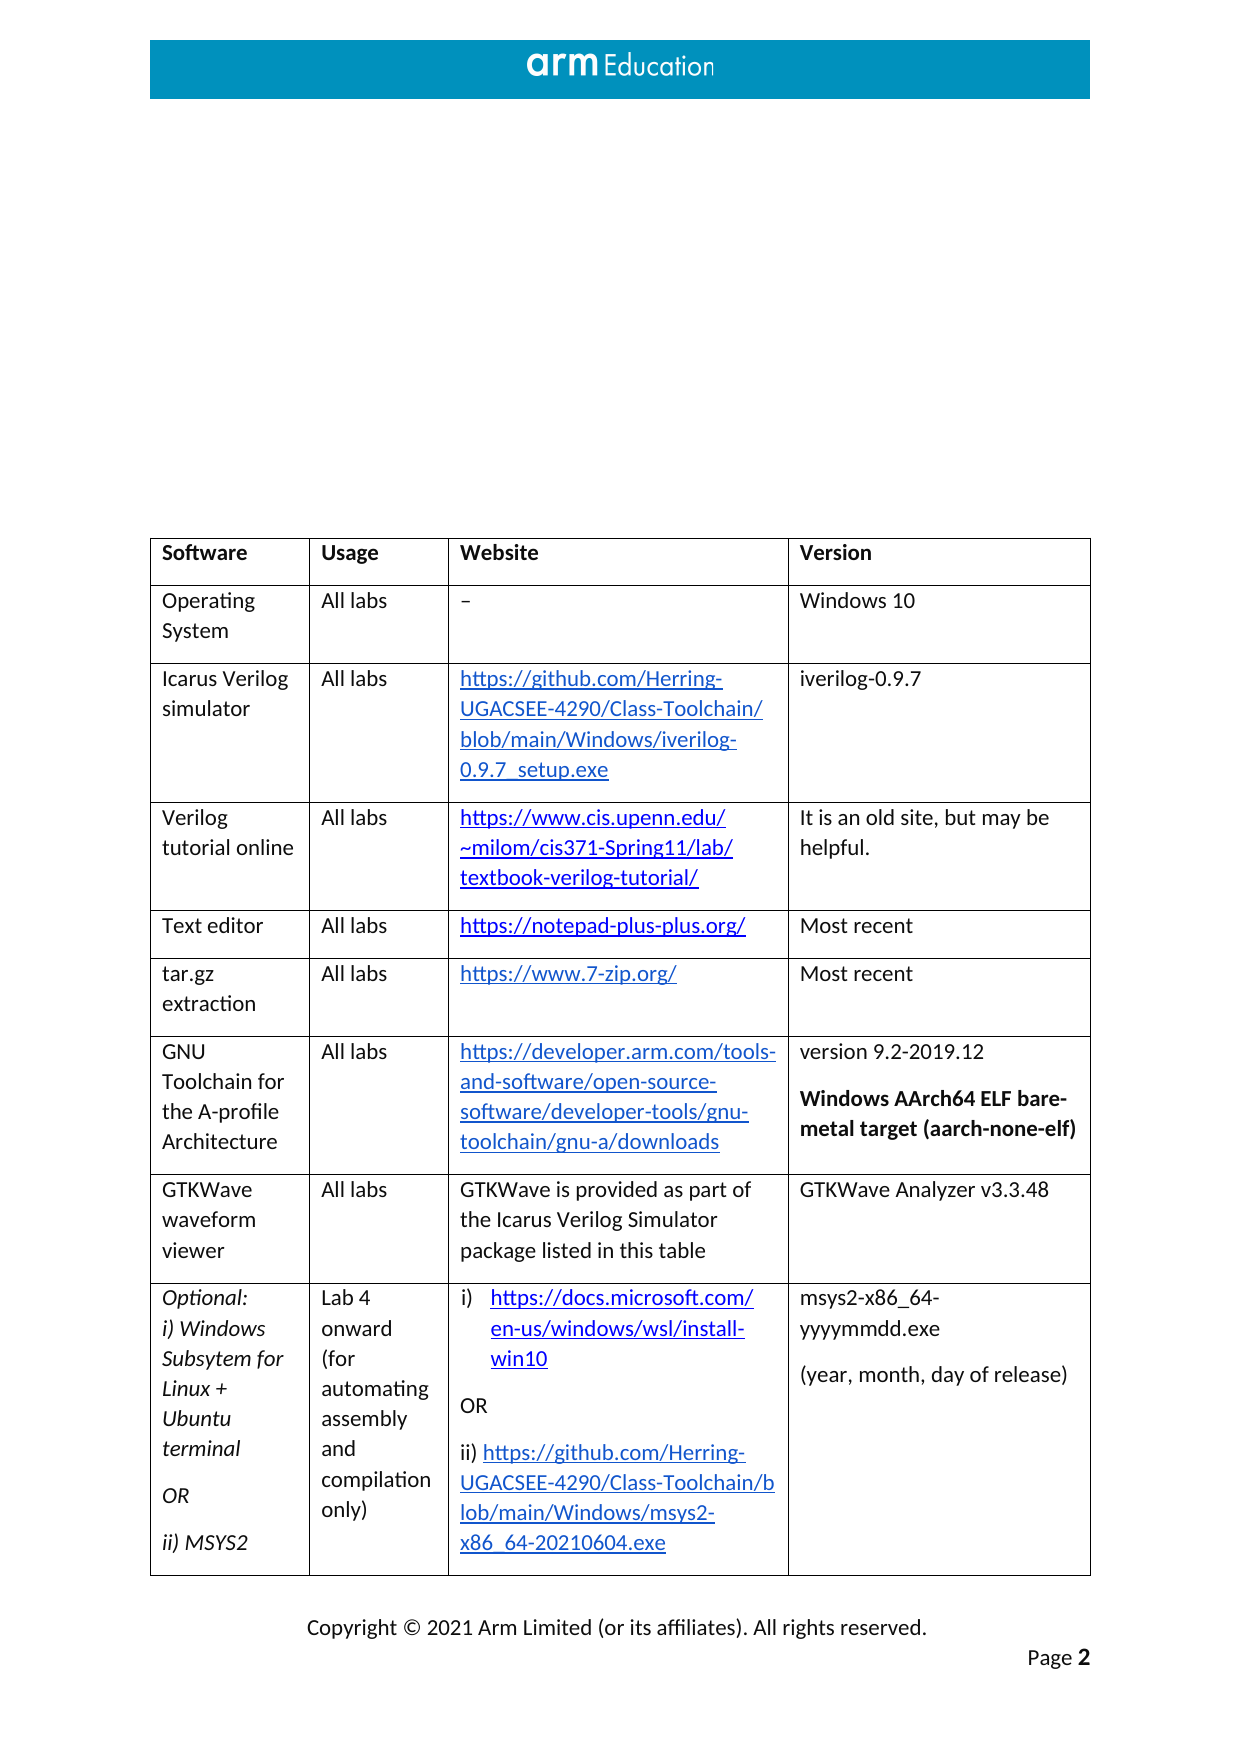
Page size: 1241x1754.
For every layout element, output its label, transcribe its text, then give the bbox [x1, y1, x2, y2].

table_cell Most recent [789, 911, 1090, 958]
picture [606, 55, 615, 75]
table_cell https://developer.arm.com/tools-and-software/open-source-software/developer-tools/gnu-toolchain/gnu-a/downloads [449, 1037, 788, 1174]
table_cell Operating System [151, 586, 309, 663]
table_header Usage [310, 539, 448, 585]
table_cell https://notepad-plus-plus.org/ [449, 911, 788, 958]
table_cell All labs [310, 911, 448, 958]
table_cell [310, 1284, 448, 1575]
table_cell Verilog tutorial online [151, 803, 309, 910]
table_cell https://www.7-zip.org/ [449, 959, 788, 1036]
table_cell GTKWave waveform viewer [151, 1175, 309, 1282]
table_cell https://github.com/Herring-UGACSEE-4290/Class-Toolchain/blob/main/Windows/iverilog-0.9.7_setup.exe [449, 664, 788, 802]
table_cell All labs [310, 803, 448, 910]
table_cell https://www.cis.upenn.edu/~milom/cis371-Spring11/lab/textbook-verilog-tutorial/ [449, 803, 788, 910]
picture [676, 58, 680, 75]
table_cell tar.gz extraction [151, 959, 309, 1036]
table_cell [789, 1284, 1090, 1575]
table_cell – [449, 586, 788, 663]
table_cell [151, 1284, 309, 1575]
table_cell It is an old site, but may be helpful. [789, 803, 1090, 910]
table_cell GTKWave is provided as part of the Icarus Verilog Simulator package listed in this table [449, 1175, 788, 1282]
table_cell Text editor [151, 911, 309, 958]
table_cell Most recent [789, 959, 1090, 1036]
table_cell Windows 10 [789, 586, 1090, 663]
table_cell All labs [310, 664, 448, 802]
table_cell All labs [310, 959, 448, 1036]
table_cell All labs [310, 586, 448, 663]
table_cell iverilog-0.9.7 [789, 664, 1090, 802]
table_cell All labs [310, 1175, 448, 1282]
picture [570, 54, 597, 75]
table_header Software [151, 539, 309, 585]
table_cell GNU Toolchain for the A-profile Architecture [151, 1037, 309, 1174]
table_cell version 9.2-2019.12 Windows AArch64 ELF bare-metal target (aarch-none-elf) [789, 1037, 1090, 1174]
table_header Website [449, 539, 788, 585]
table_cell GTKWave Analyzer v3.3.48 [789, 1175, 1090, 1282]
table_cell All labs [310, 1037, 448, 1174]
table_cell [449, 1284, 788, 1575]
picture [528, 54, 547, 75]
table_cell Icarus Verilog simulator [151, 664, 309, 802]
picture [554, 54, 565, 75]
table_header Version [789, 539, 1090, 585]
